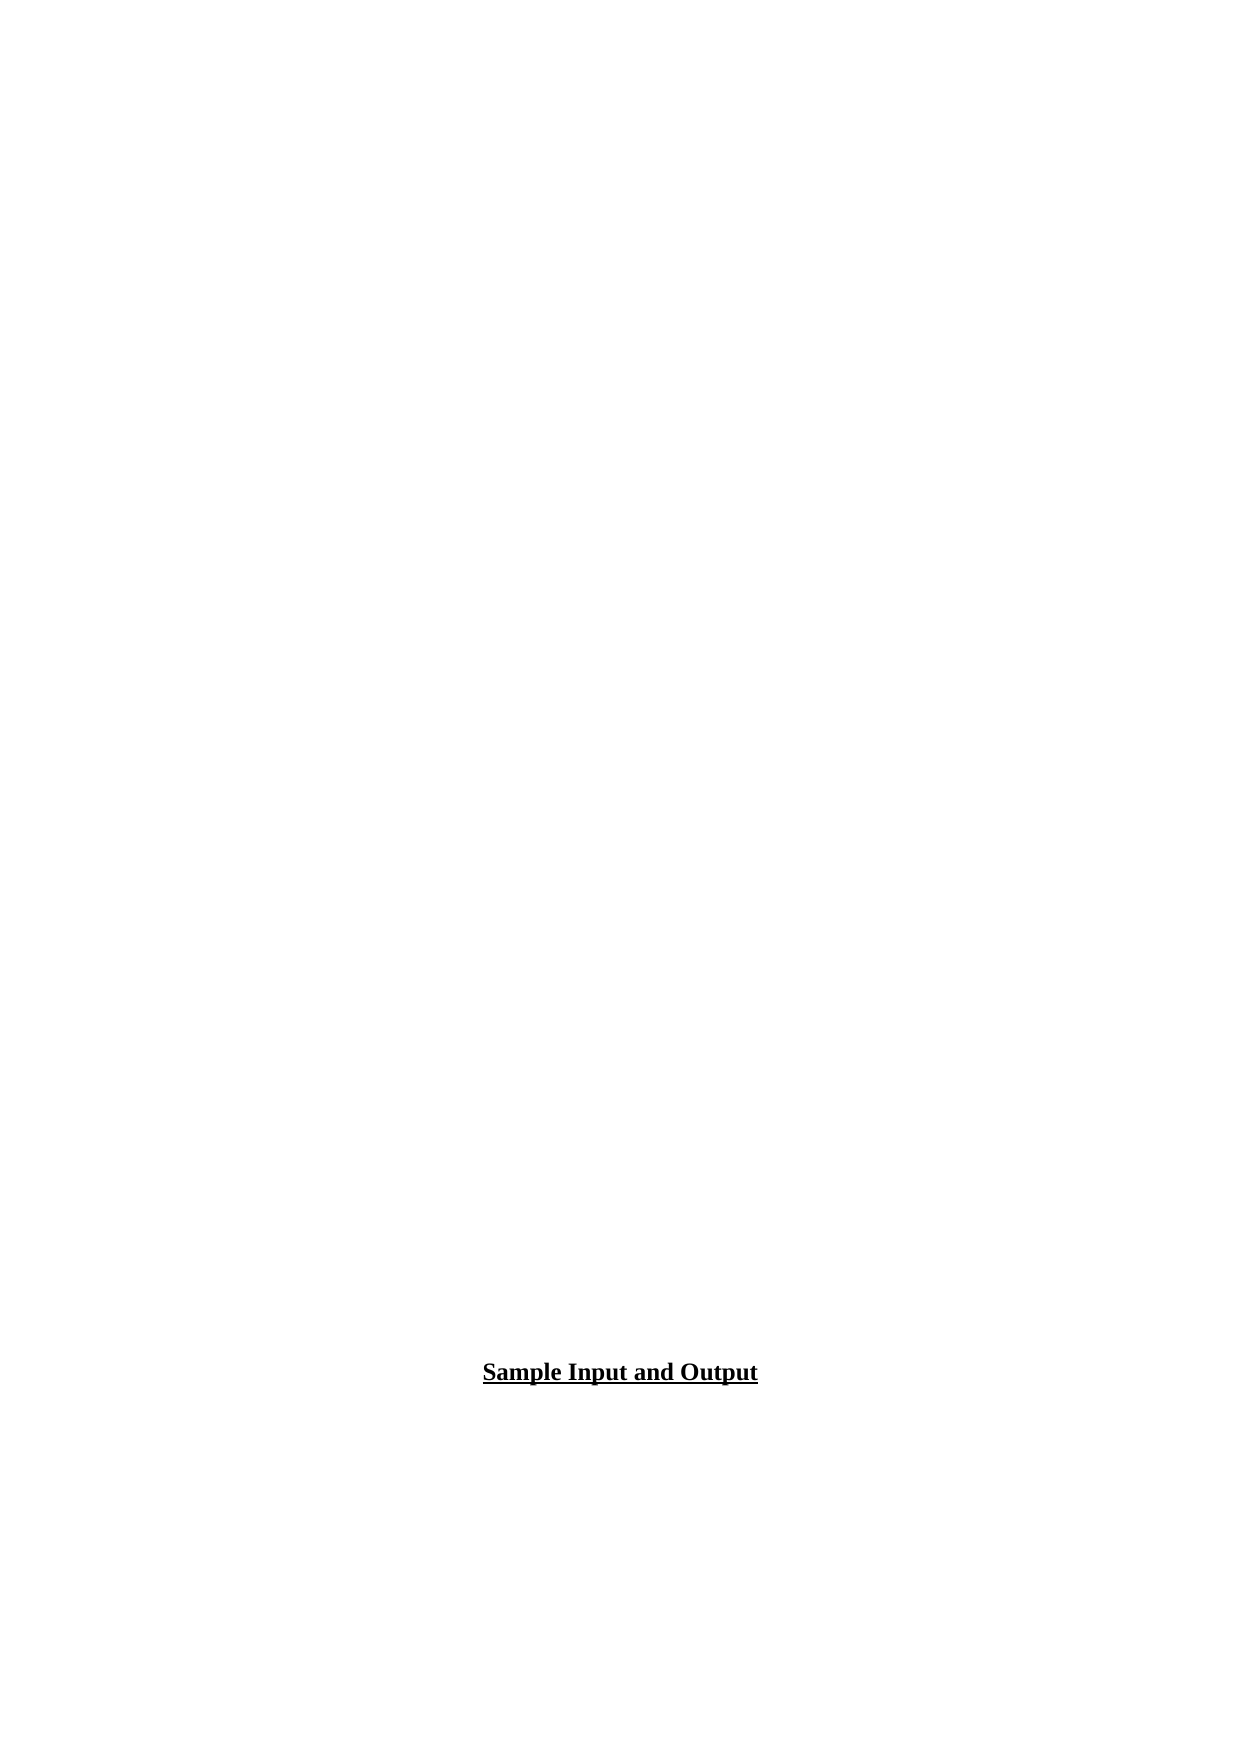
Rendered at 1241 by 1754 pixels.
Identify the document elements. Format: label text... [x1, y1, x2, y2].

text Sample Input and Output [150, 1357, 1090, 1386]
